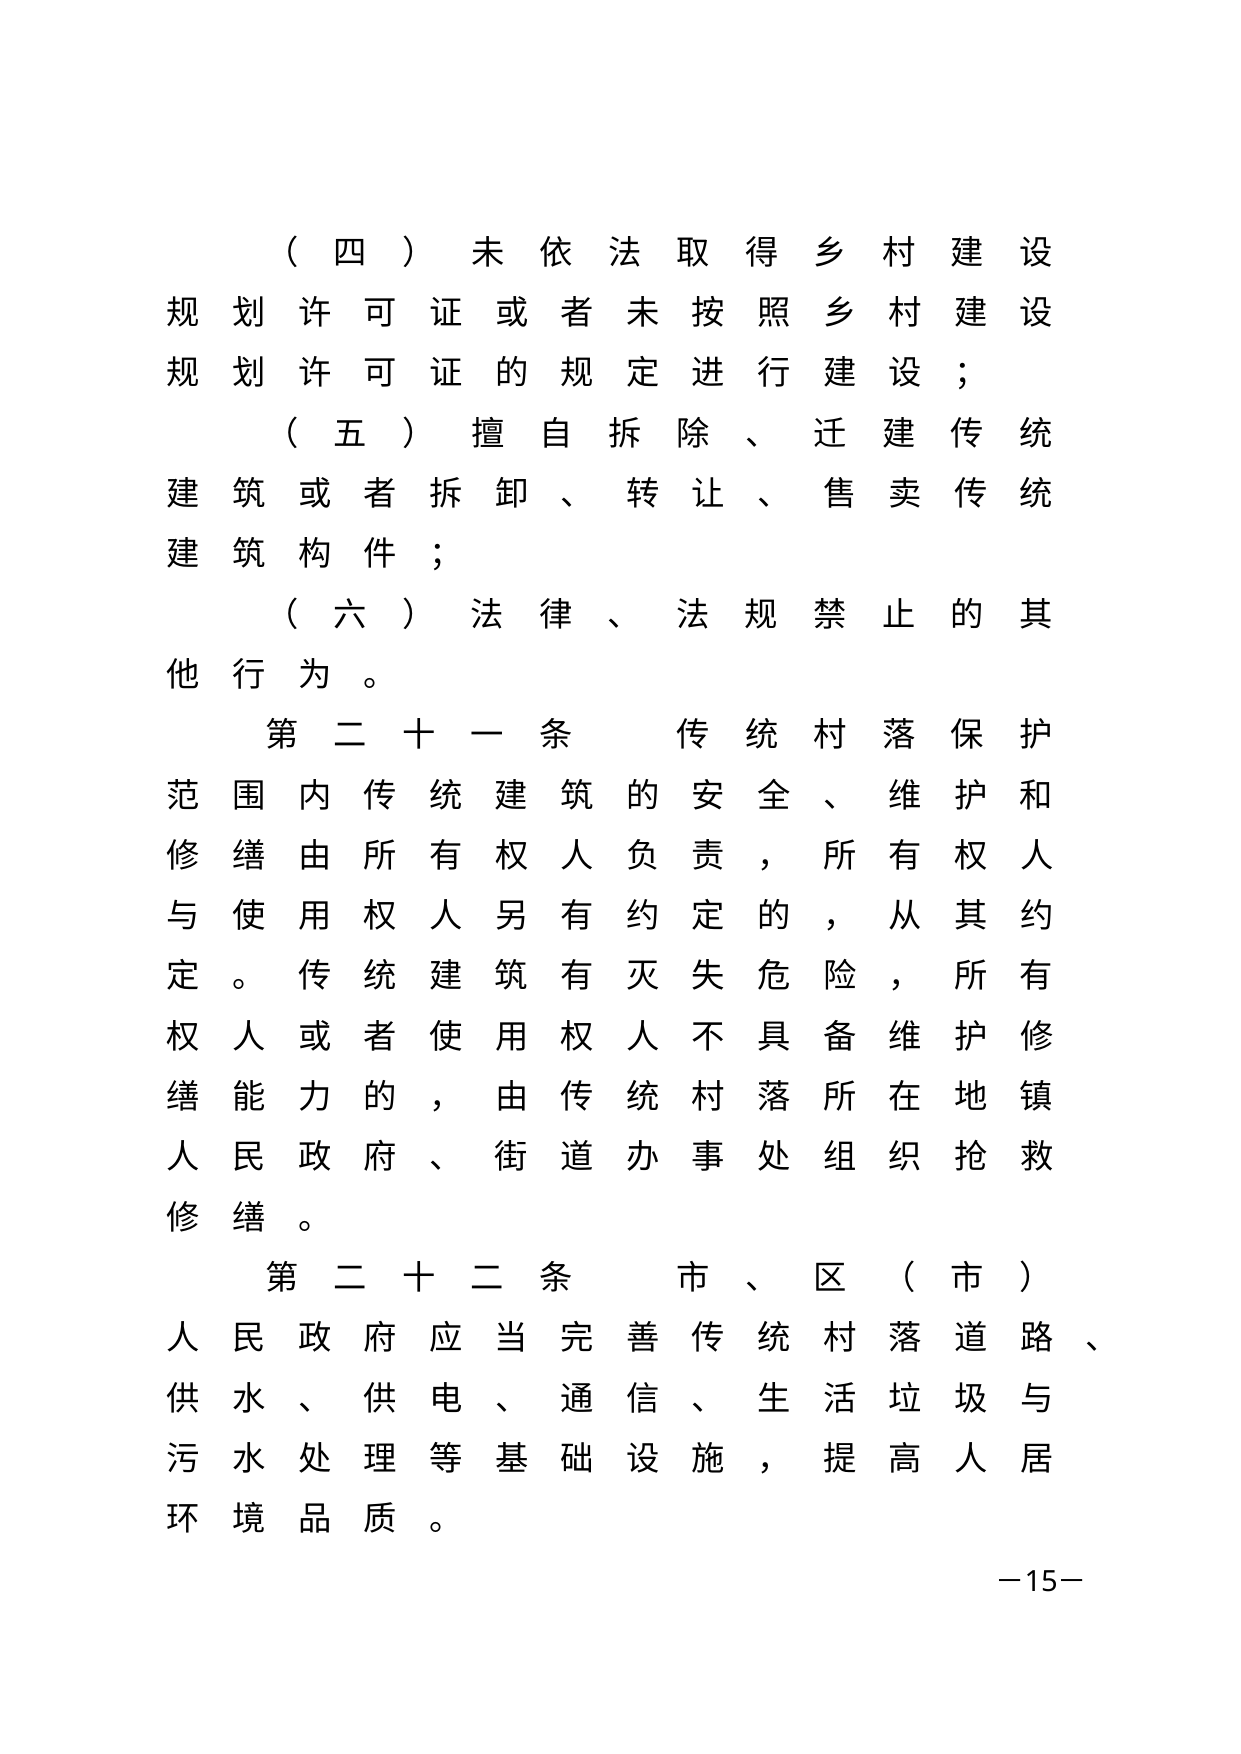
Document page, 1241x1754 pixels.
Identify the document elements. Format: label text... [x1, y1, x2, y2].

text 第二十二条 市、区（市）人民政府应当完善传统村落道路、供水、供电、通信、生活垃圾与污水处理等基础设施，提高人居环境品质。 [167, 1245, 1085, 1546]
text （四）未依法取得乡村建设规划许可证或者未按照乡村建设规划许可证的规定进行建设； [167, 219, 1085, 400]
text （五）擅自拆除、迁建传统建筑或者拆卸、转让、售卖传统建筑构件； [167, 400, 1085, 581]
text （六）法律、法规禁止的其他行为。 [167, 581, 1085, 702]
text 第二十一条 传统村落保护范围内传统建筑的安全、维护和修缮由所有权人负责，所有权人与使用权人另有约定的，从其约定。传统建筑有灭失危险，所有权人或者使用权人不具备维护修缮能力的，由传统村落所在地镇人民政府、街道办事处组织抢救修缮。 [167, 702, 1085, 1245]
